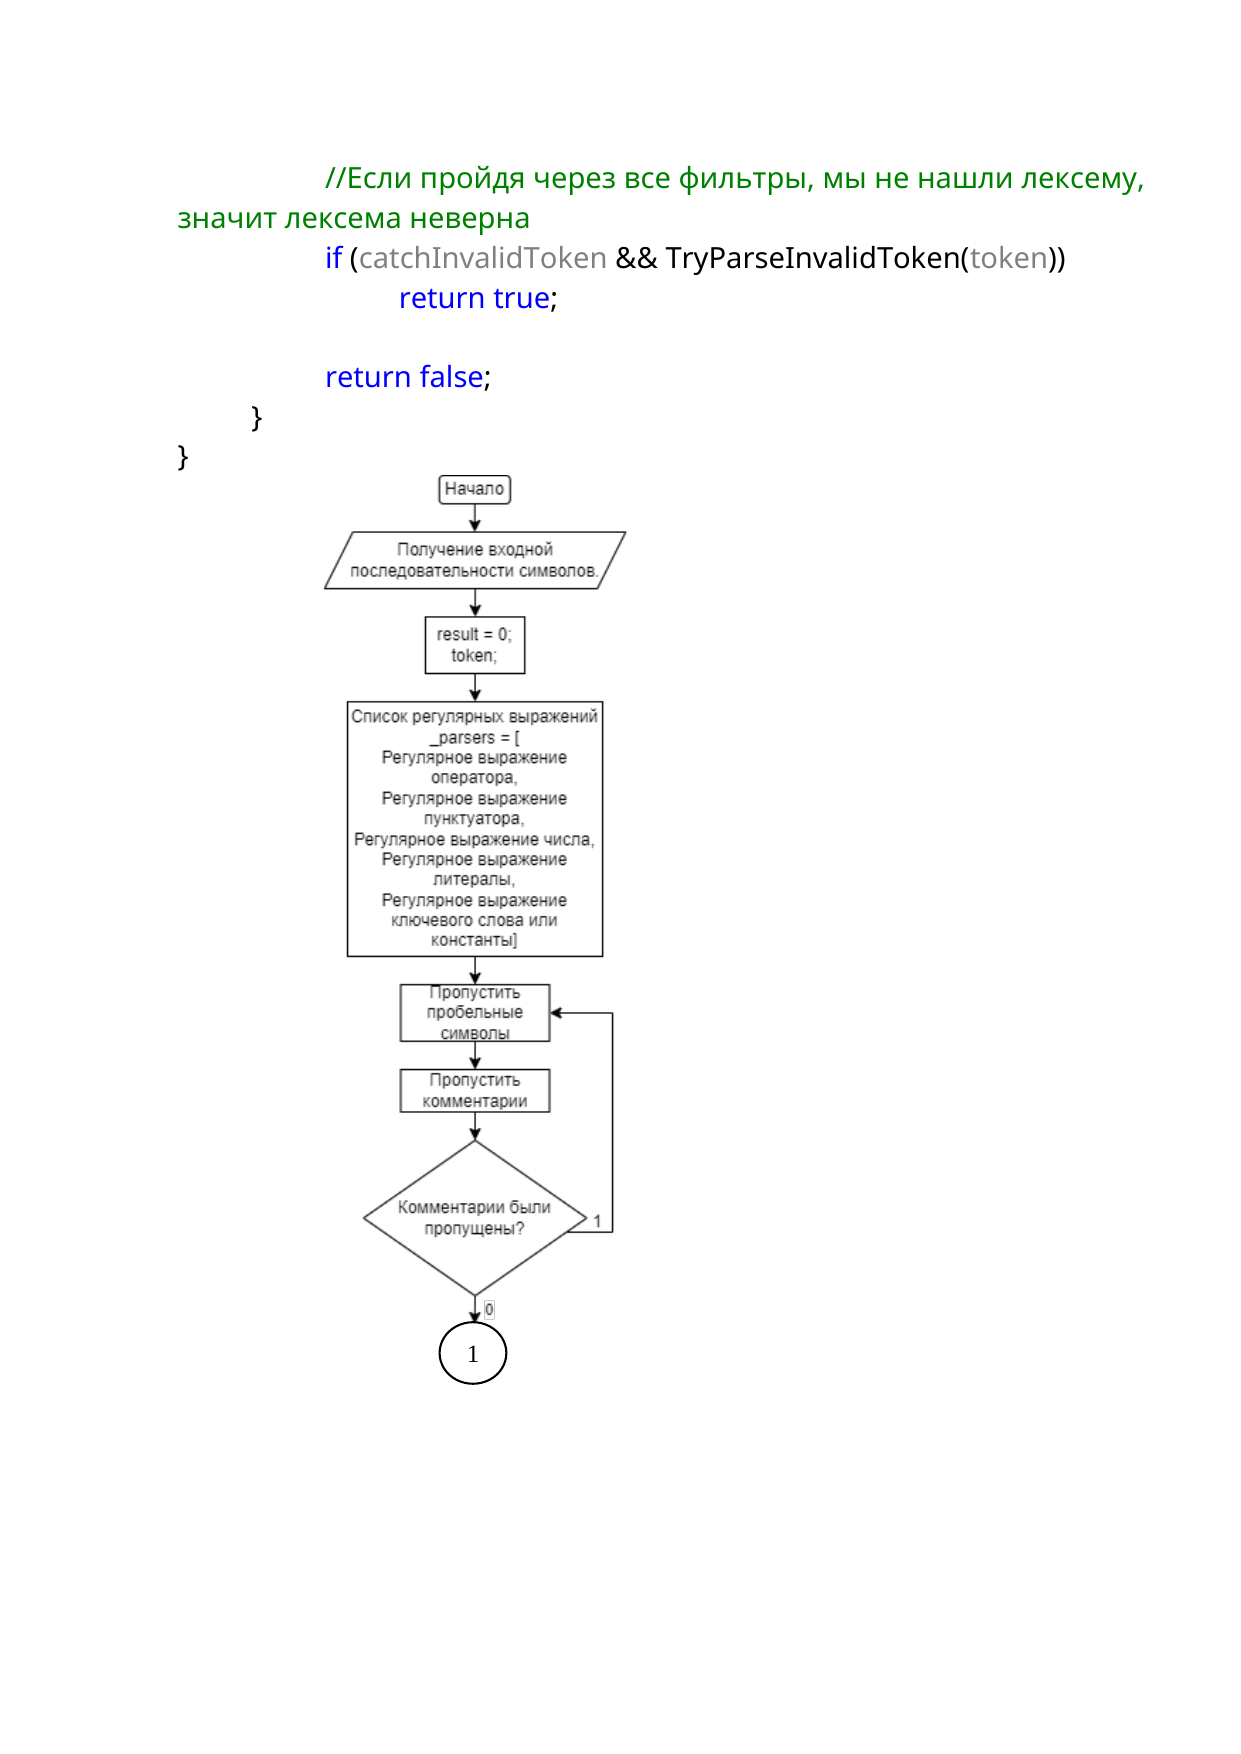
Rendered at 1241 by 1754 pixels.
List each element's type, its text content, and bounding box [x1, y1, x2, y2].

text //Если пройдя через все фильтры, мы не нашли лексему, значит лексема неверна [177, 158, 1152, 237]
picture [177, 475, 818, 1323]
text return false; [177, 356, 1152, 396]
text } [177, 436, 1152, 475]
text if (catchInvalidToken && TryParseInvalidToken(token)) [177, 237, 1152, 277]
text return true; [177, 277, 1152, 317]
text } [177, 396, 1152, 436]
